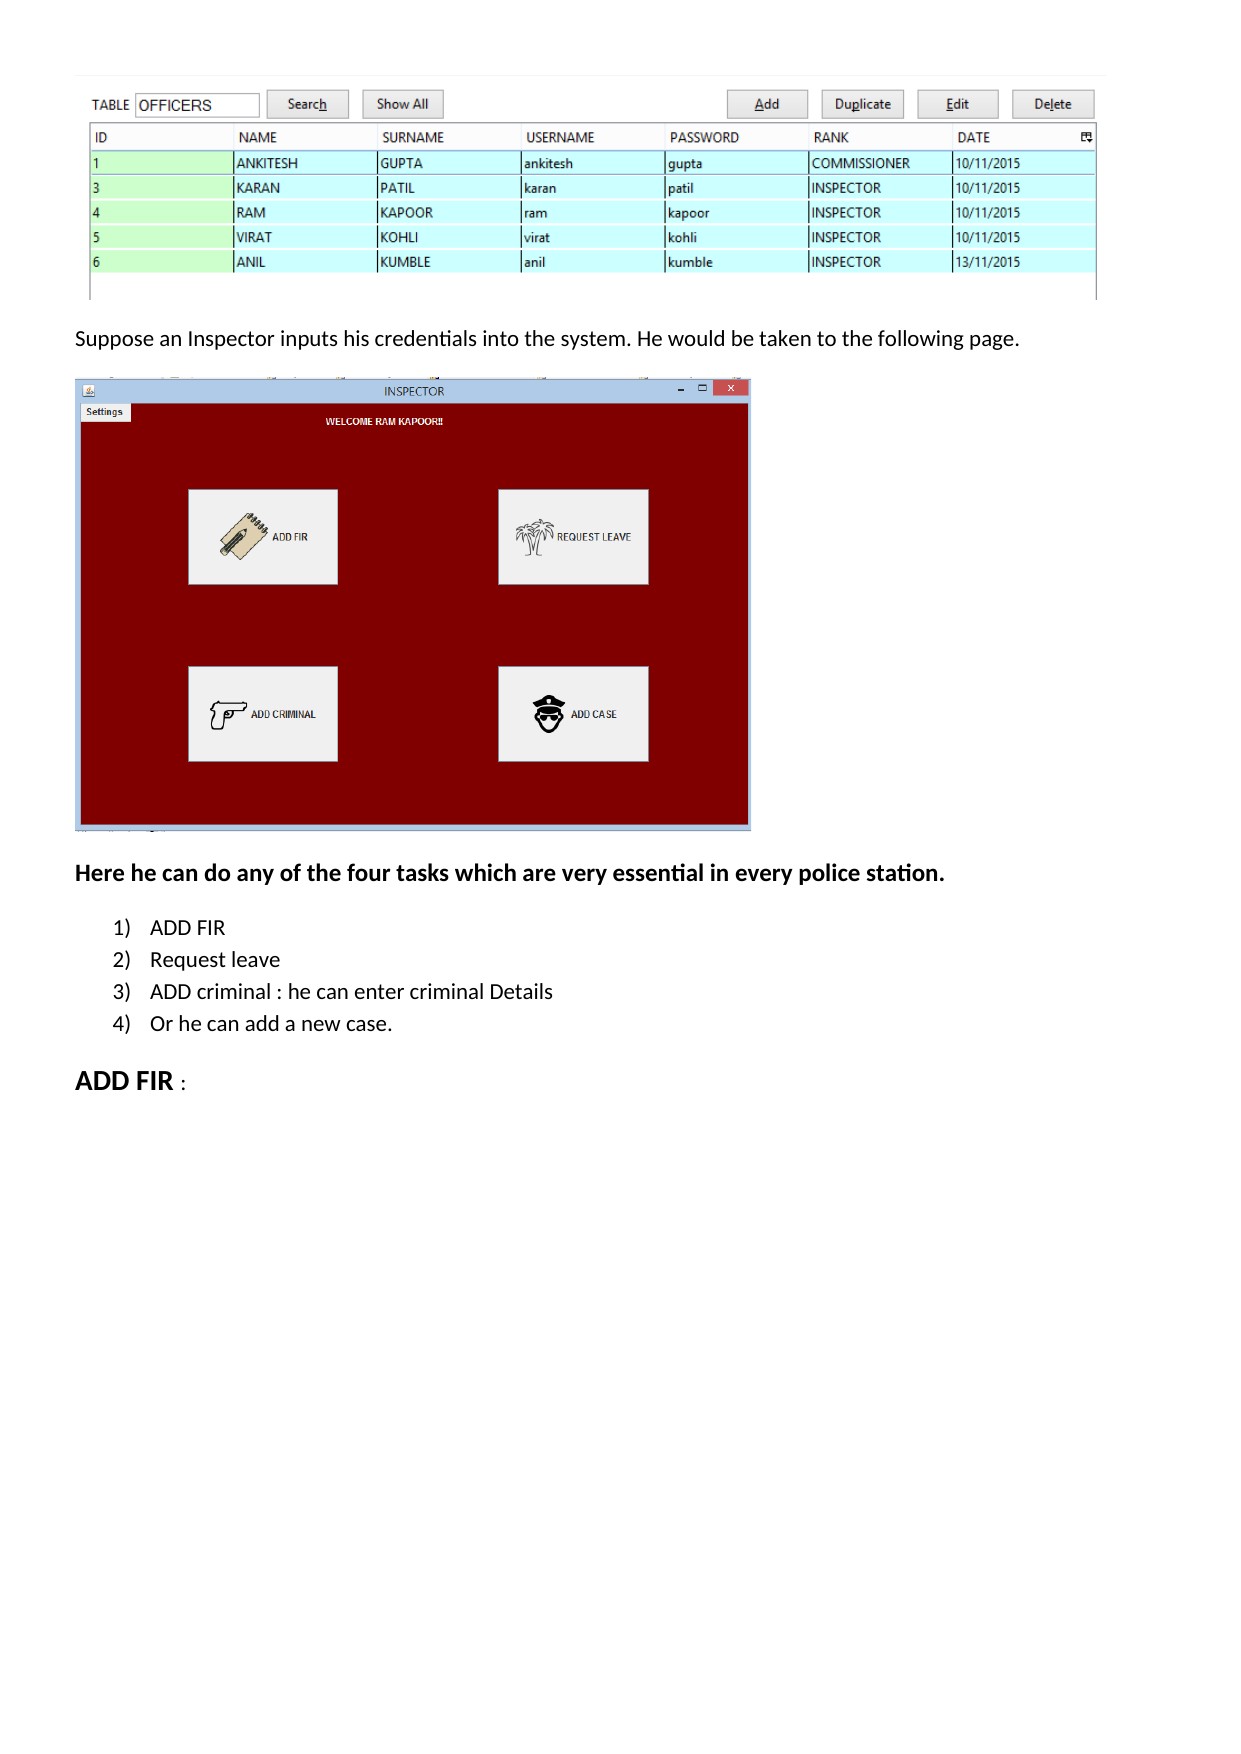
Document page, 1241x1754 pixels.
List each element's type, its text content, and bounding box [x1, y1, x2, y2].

text Here he can do any of the four tasks which are very essential in every police station. [75, 857, 1165, 888]
list Request leave [112, 945, 1165, 973]
list ADD criminal : he can enter criminal Details [112, 977, 1165, 1005]
text Suppose an Inspector inputs his credentials into the system. He would be taken to the following page. [75, 324, 1165, 352]
picture [75, 75, 1107, 300]
list ADD FIR [112, 913, 1165, 941]
list Or he can add a new case. [112, 1009, 1165, 1037]
picture [75, 377, 752, 832]
text ADD FIR : [75, 1062, 1165, 1098]
